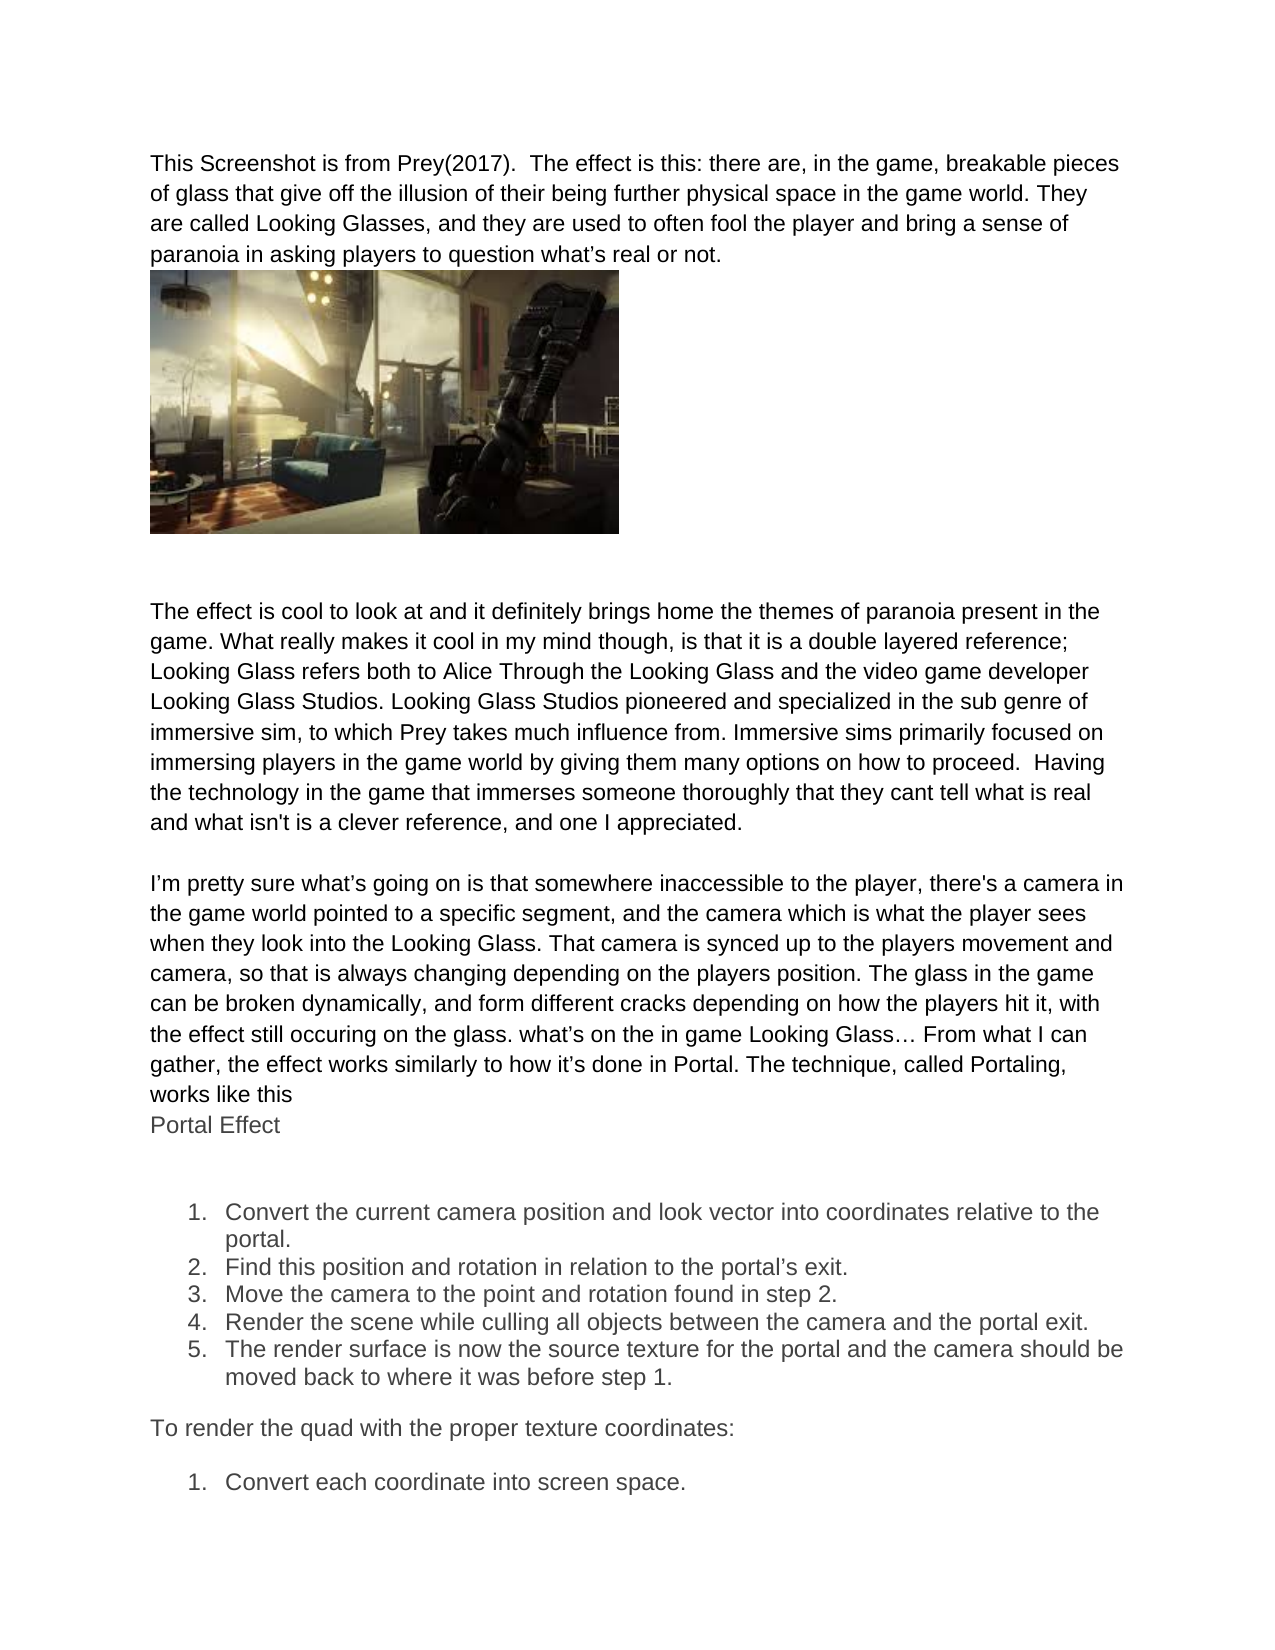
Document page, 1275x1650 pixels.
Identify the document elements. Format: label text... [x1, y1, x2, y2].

list Convert the current camera position and look vector into coordinates relative to the portal. [187, 1197, 1125, 1253]
list Render the scene while culling all objects between the camera and the portal exit. [187, 1308, 1125, 1335]
text I’m pretty sure what’s going on is that somewhere inaccessible to the player, there's a camera in the game world pointed to a specific segment, and the camera which is what the player sees when they look into the Looking Glass. That camera is synced up to the players movement and camera, so that is always changing depending on the players position. The glass in the game can be broken dynamically, and form different cracks depending on how the players hit it, with the effect still occuring on the glass. what’s on the in game Looking Glass… From what I can gather, the effect works similarly to how it’s done in Portal. The technique, called Portaling, works like this [150, 869, 1125, 1107]
text This Screenshot is from Prey(2017). The effect is this: there are, in the game, breakable pieces of glass that give off the illusion of their being further physical space in the game world. They are called Looking Glasses, and they are used to often fool the player and bring a sense of paranoia in asking players to question what’s real or not. [150, 150, 1125, 267]
list Convert each coordinate into screen space. [187, 1468, 1125, 1496]
list The render surface is now the source texture for the portal and the camera should be moved back to where it was before step 1. [187, 1335, 1125, 1391]
text Portal Effect [150, 1111, 1125, 1139]
list Find this position and rotation in relation to the portal’s exit. [187, 1253, 1125, 1280]
picture [150, 270, 619, 534]
text To render the quad with the proper texture coordinates: [150, 1413, 1125, 1441]
list Move the camera to the point and rotation found in step 2. [187, 1280, 1125, 1308]
text The effect is cool to look at and it definitely brings home the themes of paranoia present in the game. What really makes it cool in my mind though, is that it is a double layered reference; Looking Glass refers both to Alice Through the Looking Glass and the video game developer Looking Glass Studios. Looking Glass Studios pioneered and specialized in the sub genre of immersive sim, to which Prey takes much influence from. Immersive sims primarily focused on immersing players in the game world by giving them many options on how to proceed. Having the technology in the game that immerses someone thoroughly that they cant tell what is real and what isn't is a clever reference, and one I appreciated. [150, 598, 1125, 835]
